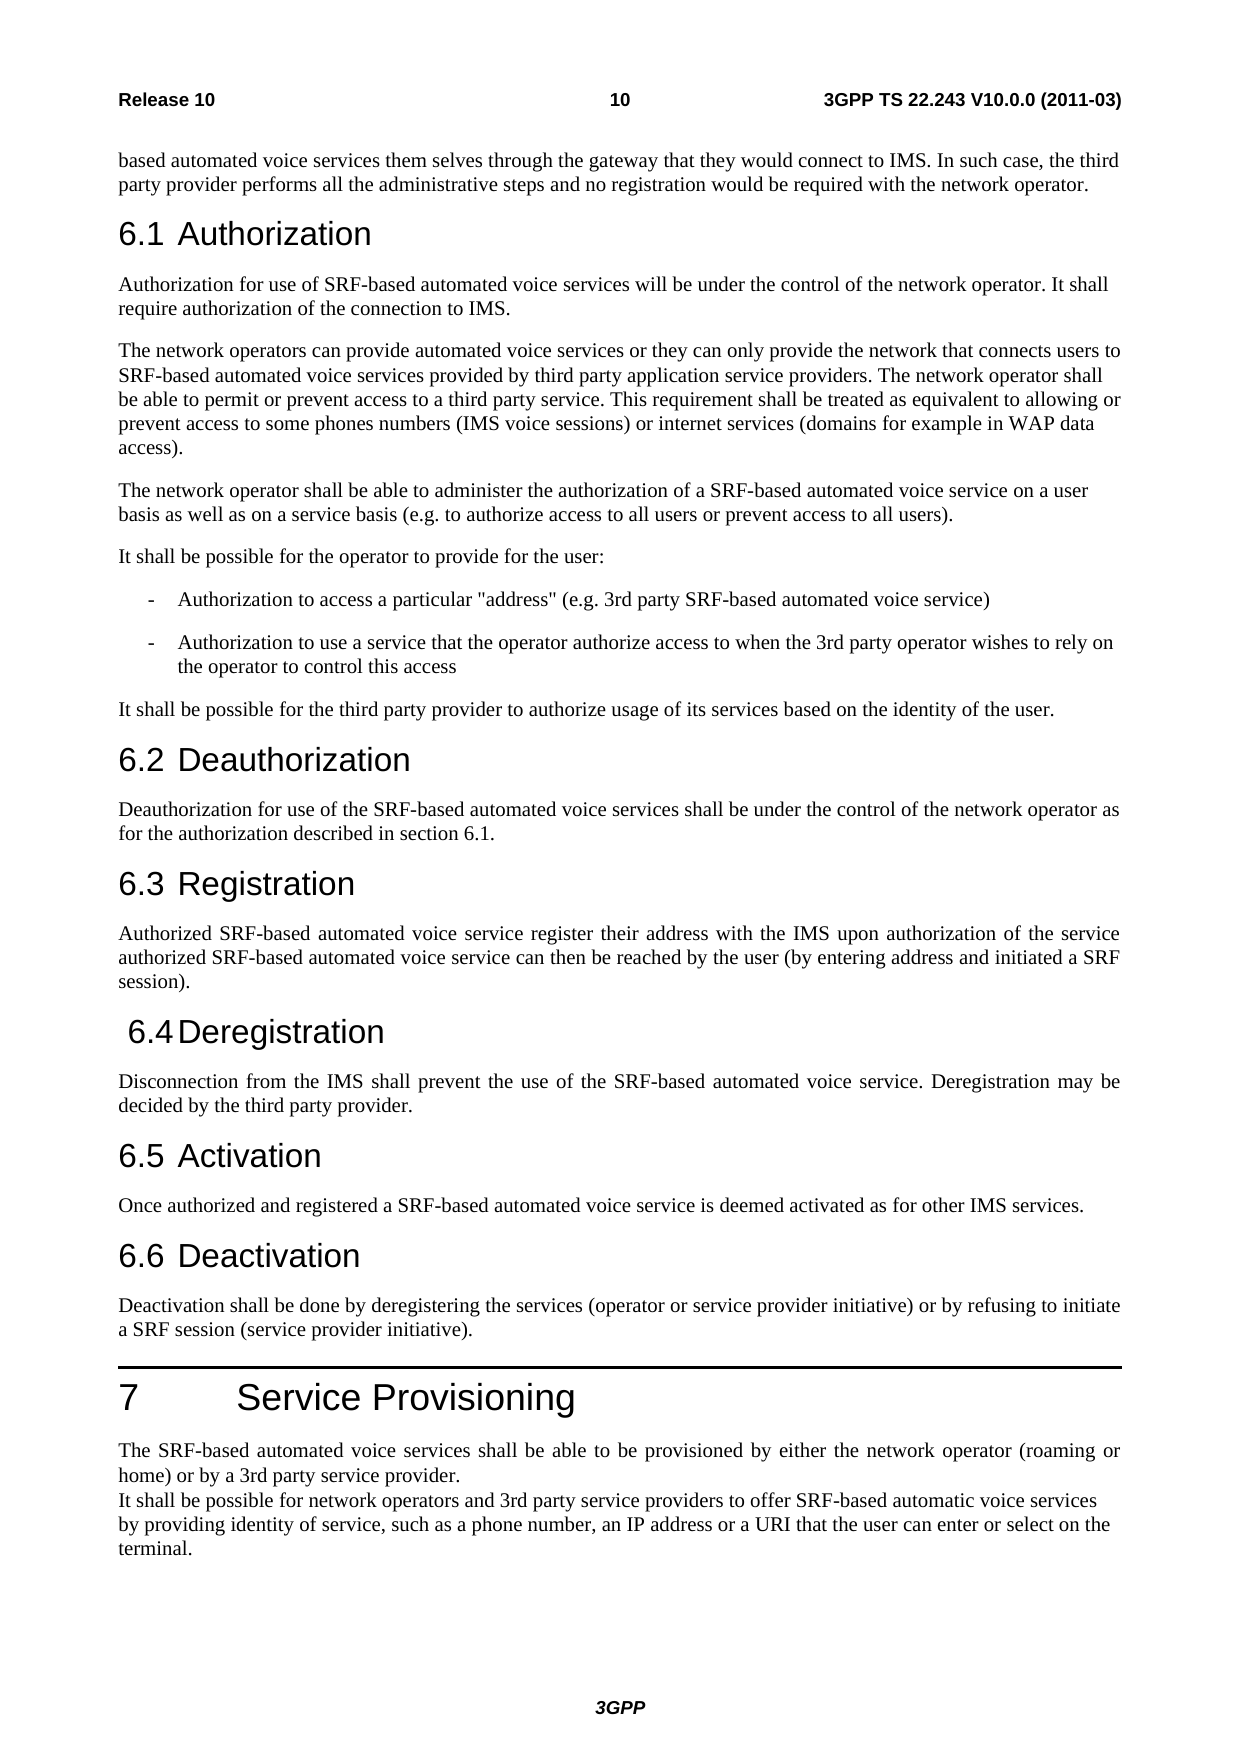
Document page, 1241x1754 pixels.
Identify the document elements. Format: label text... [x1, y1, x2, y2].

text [118, 147, 1122, 196]
text Deauthorization for use of the SRF-based automated voice services shall be under the control of the network operator as for the authorization described in section 6.1. [118, 797, 1122, 845]
text - Authorization to access a particular "address" (e.g. 3rd party SRF-based automated voice service) [148, 587, 1122, 611]
subtitle 6.1 Authorization [118, 214, 1122, 253]
text It shall be possible for the third party provider to authorize usage of its services based on the identity of the user. [118, 697, 1122, 721]
text The network operators can provide automated voice services or they can only provide the network that connects users to SRF-based automated voice services provided by third party application service providers. The network operator shall be able to permit or prevent access to a third party service. This requirement shall be treated as equivalent to allowing or prevent access to some phones numbers (IMS voice sessions) or internet services (domains for example in WAP data access). [118, 338, 1122, 459]
subtitle 6.5 Activation [118, 1136, 1122, 1174]
text The SRF-based automated voice services shall be able to be provisioned by either the network operator (roaming or home) or by a 3rd party service provider. [118, 1437, 1122, 1487]
subtitle 6.4 Deregistration [118, 1012, 1122, 1050]
subtitle 6.2 Deauthorization [118, 740, 1122, 778]
text The network operator shall be able to administer the authorization of a SRF-based automated voice service on a user basis as well as on a service basis (e.g. to authorize access to all users or prevent access to all users). [118, 477, 1122, 526]
text Disconnection from the IMS shall prevent the use of the SRF-based automated voice service. Deregistration may be decided by the third party provider. [118, 1069, 1122, 1117]
text Deactivation shall be done by deregistering the services (operator or service provider initiative) or by refusing to initiate a SRF session (service provider initiative). [118, 1293, 1122, 1341]
text It shall be possible for network operators and 3rd party service providers to offer SRF-based automatic voice services by providing identity of service, such as a phone number, an IP address or a URI that the user can enter or select on the terminal. [118, 1487, 1122, 1560]
subtitle 6.3 Registration [118, 864, 1122, 902]
text Once authorized and registered a SRF-based automated voice service is deemed activated as for other IMS services. [118, 1193, 1122, 1217]
text - Authorization to use a service that the operator authorize access to when the 3rd party operator wishes to rely on the operator to control this access [148, 630, 1122, 678]
subtitle 6.6 Deactivation [118, 1236, 1122, 1274]
text It shall be possible for the operator to provide for the user: [118, 544, 1122, 568]
subtitle 7 Service Provisioning [118, 1369, 1122, 1419]
text Authorization for use of SRF-based automated voice services will be under the control of the network operator. It shall require authorization of the connection to IMS. [118, 272, 1122, 320]
text Authorized SRF-based automated voice service register their address with the IMS upon authorization of the service authorized SRF-based automated voice service can then be reached by the user (by entering address and initiated a SRF session). [118, 921, 1122, 993]
